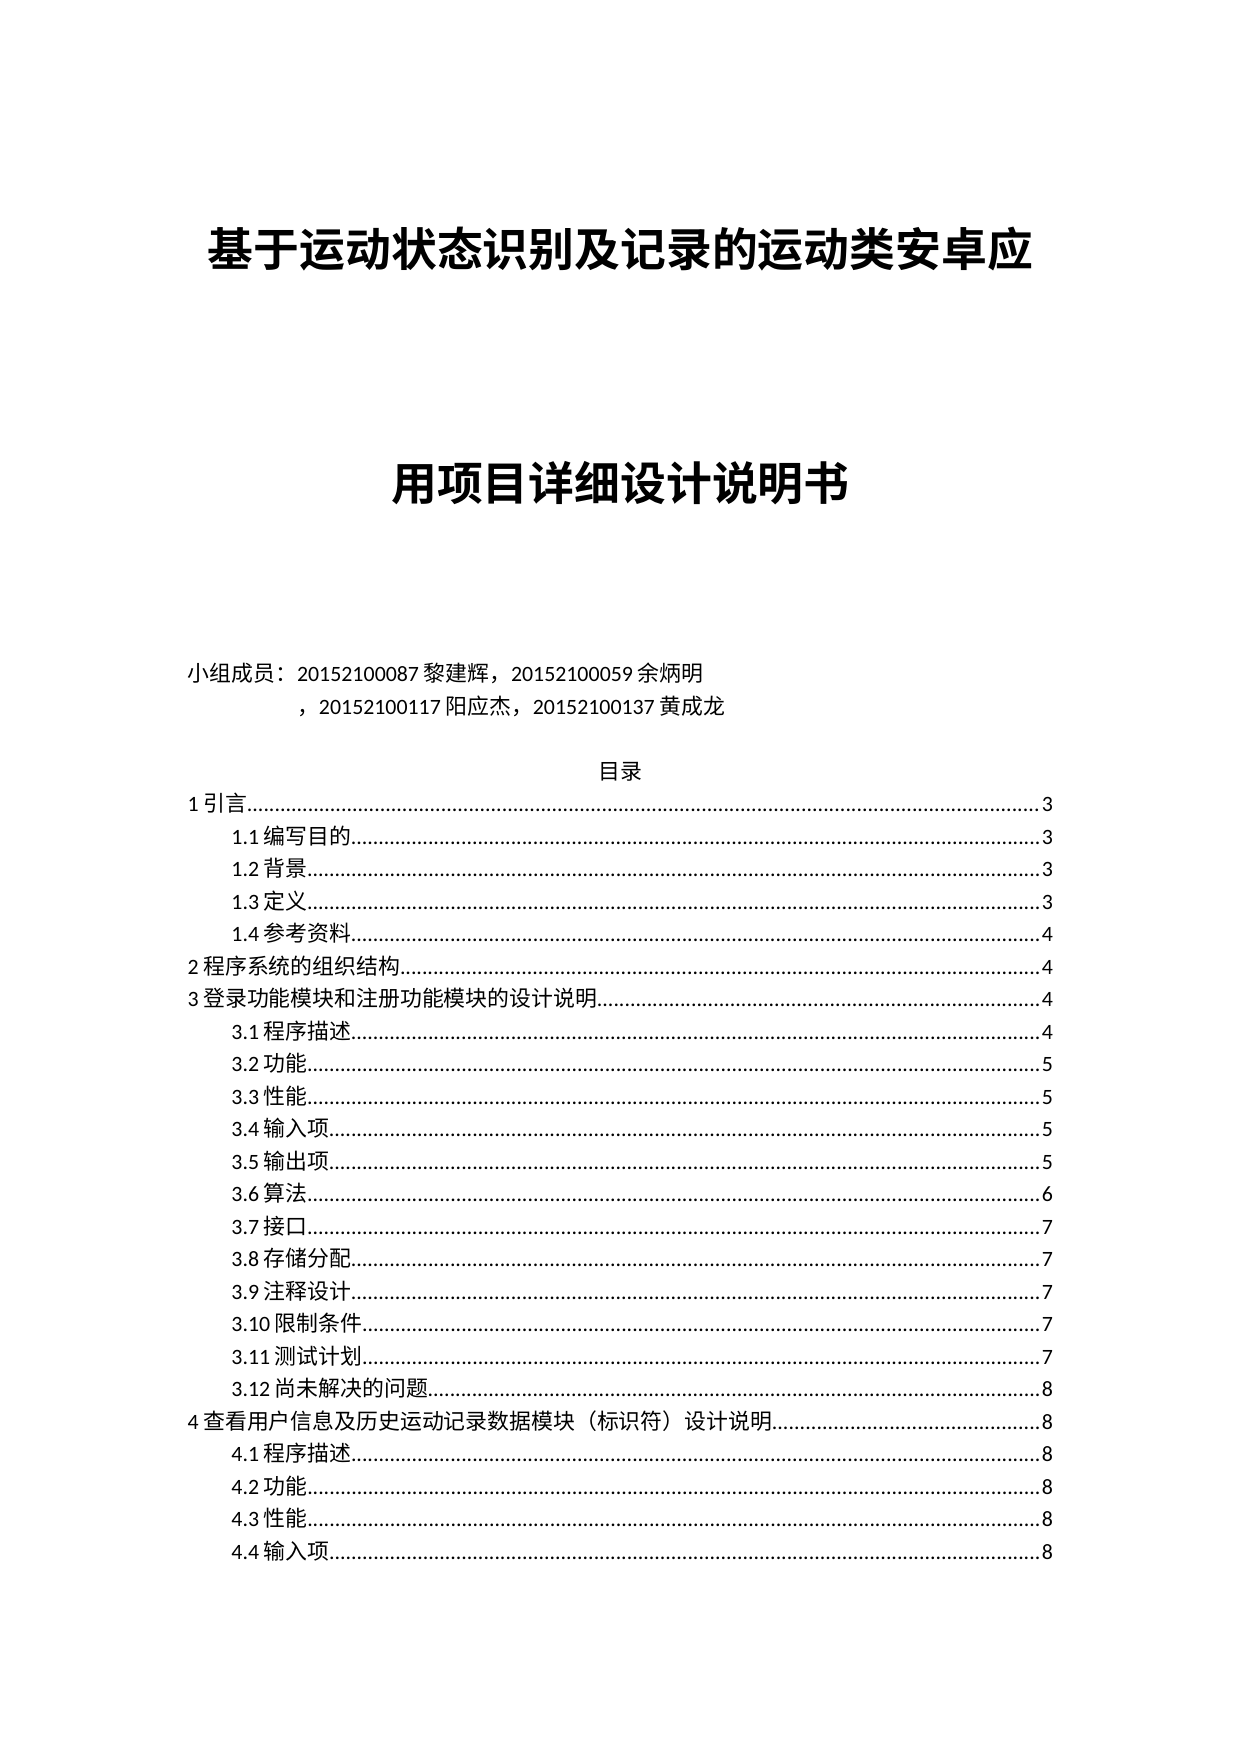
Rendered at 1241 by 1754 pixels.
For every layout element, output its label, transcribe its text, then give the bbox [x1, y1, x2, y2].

text 目录 [187, 753, 1053, 786]
text 2程序系统的组织结构 4 [187, 948, 1053, 981]
text 4.1程序描述 8 [231, 1436, 1053, 1468]
text 3.7接口 7 [231, 1208, 1053, 1241]
text 1.2背景 3 [231, 851, 1053, 883]
text 1.3定义 3 [231, 883, 1053, 916]
text 4.3性能 8 [231, 1501, 1053, 1533]
text 3登录功能模块和注册功能模块的设计说明 4 [187, 981, 1053, 1013]
text 3.12尚未解决的问题 8 [231, 1371, 1053, 1403]
text 3.2功能 5 [231, 1046, 1053, 1078]
text 4.2功能 8 [231, 1468, 1053, 1501]
text 小组成员：20152100087黎建辉，20152100059余炳明 [187, 656, 1053, 688]
text 3.11测试计划 7 [231, 1338, 1053, 1371]
text 4查看用户信息及历史运动记录数据模块（标识符）设计说明 8 [187, 1403, 1053, 1436]
text 3.3性能 5 [231, 1078, 1053, 1111]
text 1.4参考资料 4 [231, 916, 1053, 948]
text 3.10限制条件 7 [231, 1306, 1053, 1338]
text 3.8存储分配 7 [231, 1241, 1053, 1273]
text 1.1编写目的 3 [231, 818, 1053, 851]
subtitle 基于运动状态识别及记录的运动类安卓应用项目详细设计说明书 [187, 197, 1053, 529]
text 3.6算法 6 [231, 1176, 1053, 1208]
text 3.5输出项 5 [231, 1143, 1053, 1176]
text 3.9注释设计 7 [231, 1273, 1053, 1306]
text 4.4输入项 8 [231, 1533, 1053, 1566]
text 3.4输入项 5 [231, 1111, 1053, 1143]
text ，20152100117阳应杰，20152100137黄成龙 [187, 688, 1053, 721]
text 1引言 3 [187, 786, 1053, 818]
text 3.1程序描述 4 [231, 1013, 1053, 1046]
